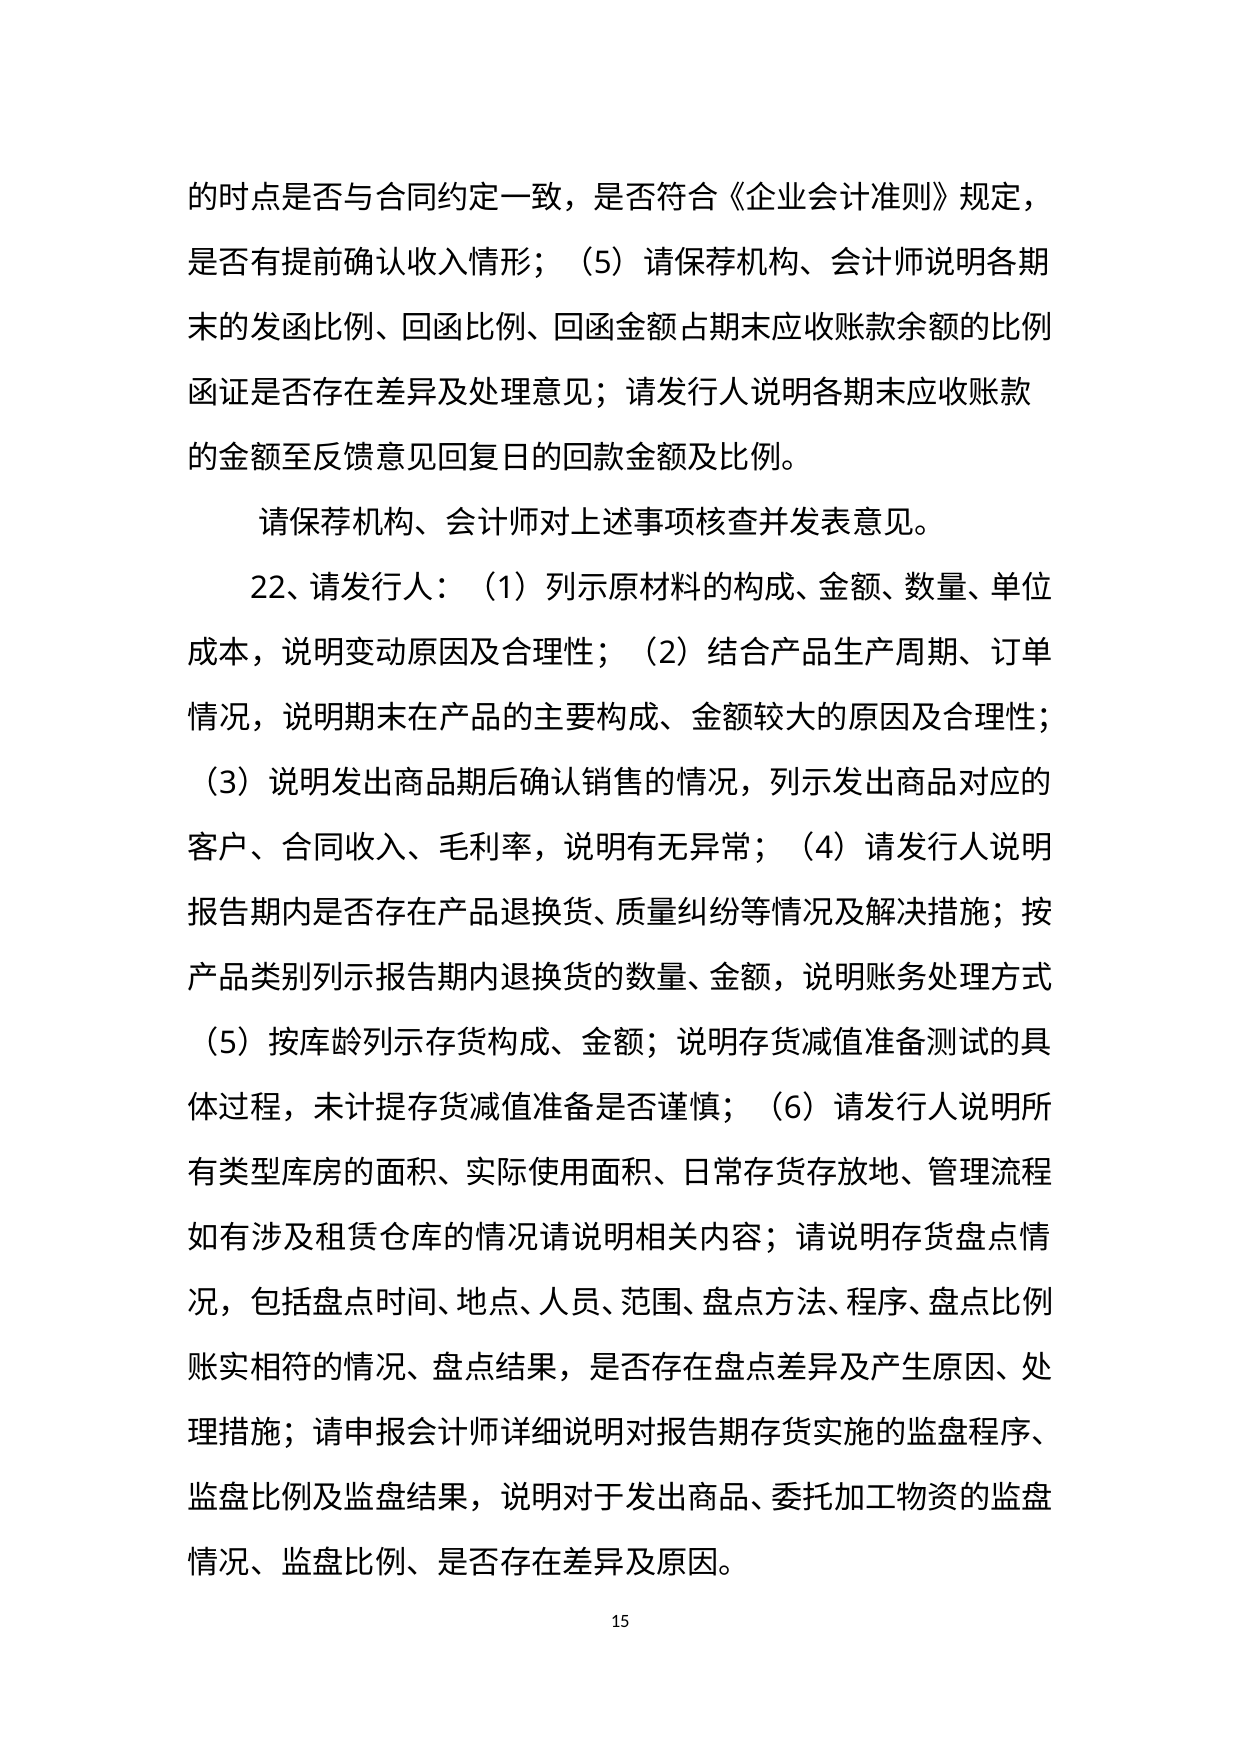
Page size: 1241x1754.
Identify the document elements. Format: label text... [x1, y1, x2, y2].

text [187, 162, 1053, 617]
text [187, 682, 1053, 1592]
text 请保荐机构、会计师对上述事项核查并发表意见。 [187, 617, 1053, 682]
